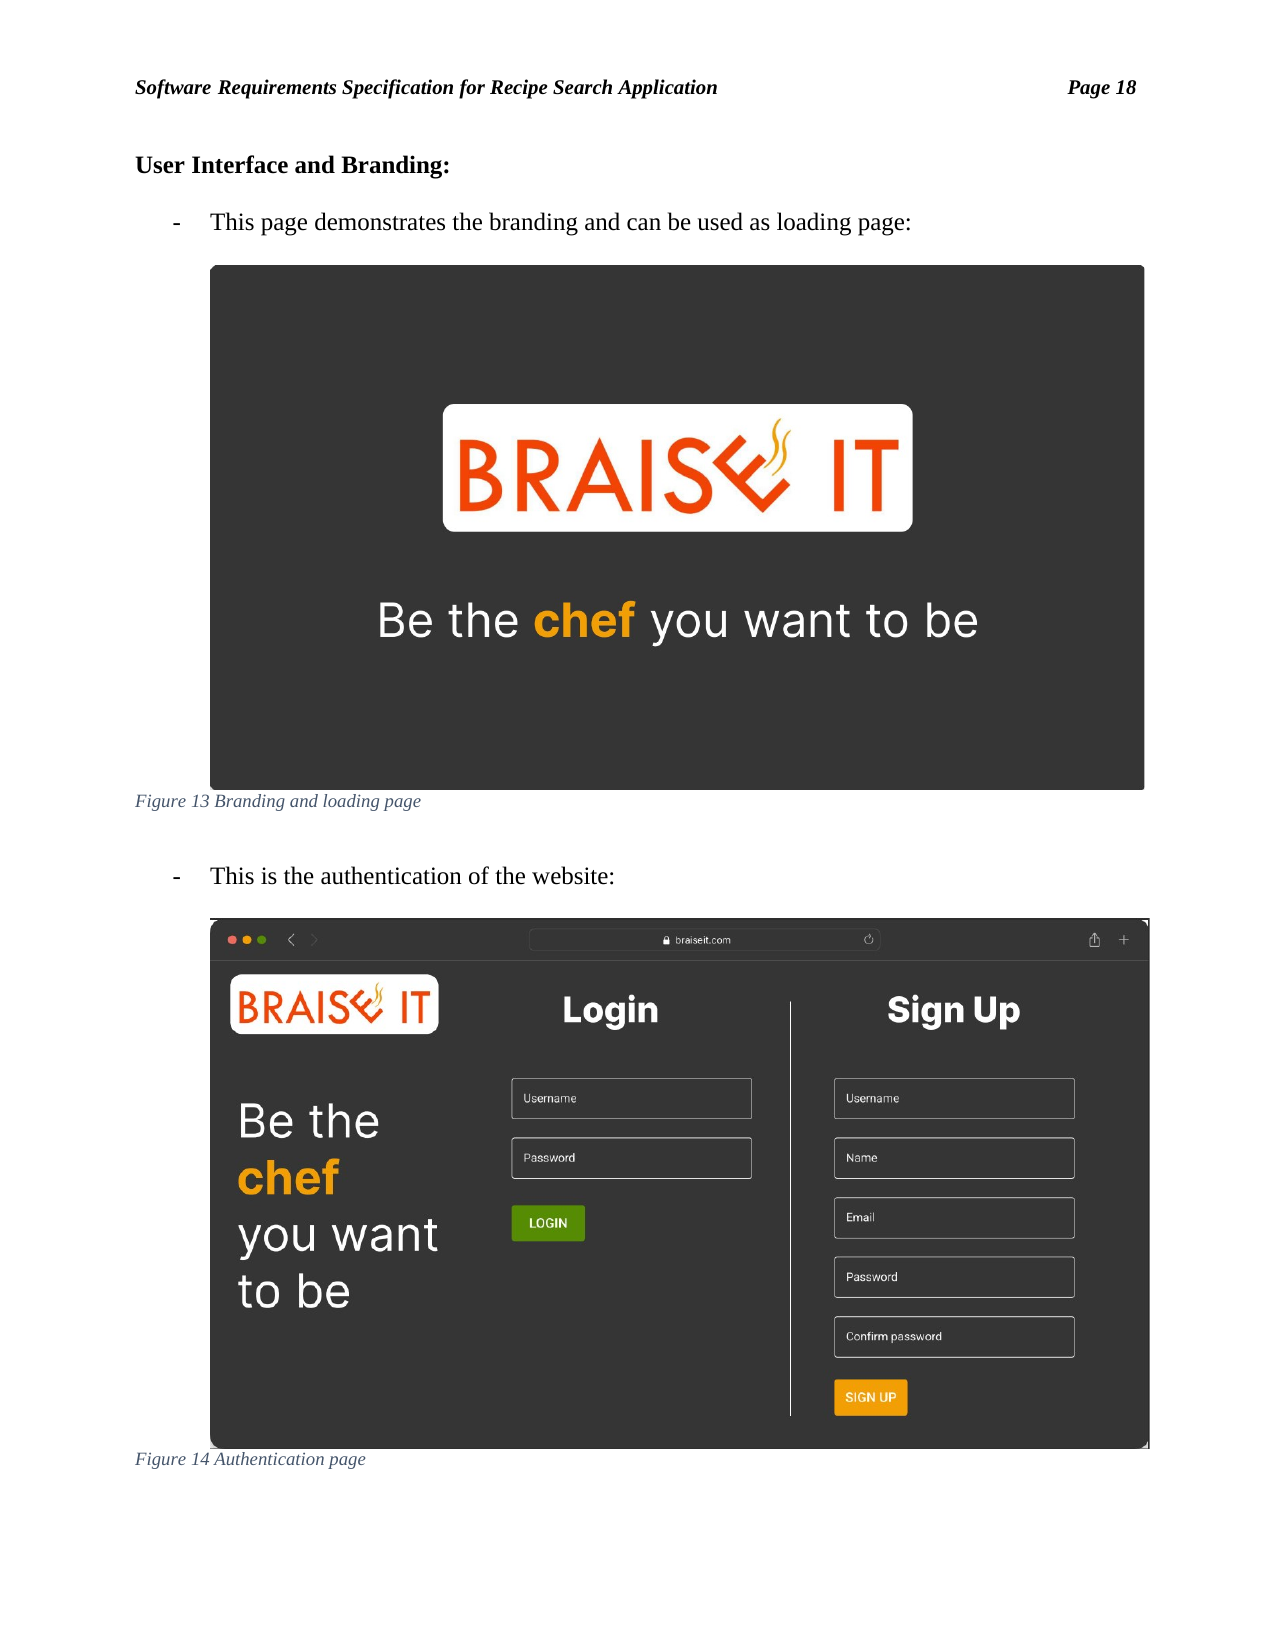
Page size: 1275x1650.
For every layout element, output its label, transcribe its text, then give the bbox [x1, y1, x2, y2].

picture [210, 265, 1145, 790]
text User Interface and Branding: [135, 150, 1140, 179]
text Figure 13 Branding and loading page [135, 790, 1140, 812]
text Figure 14 Authentication page [135, 1448, 1140, 1470]
list This is the authentication of the website: [172, 861, 1140, 890]
list This page demonstrates the branding and can be used as loading page: [172, 207, 1140, 236]
picture [210, 918, 1150, 1449]
